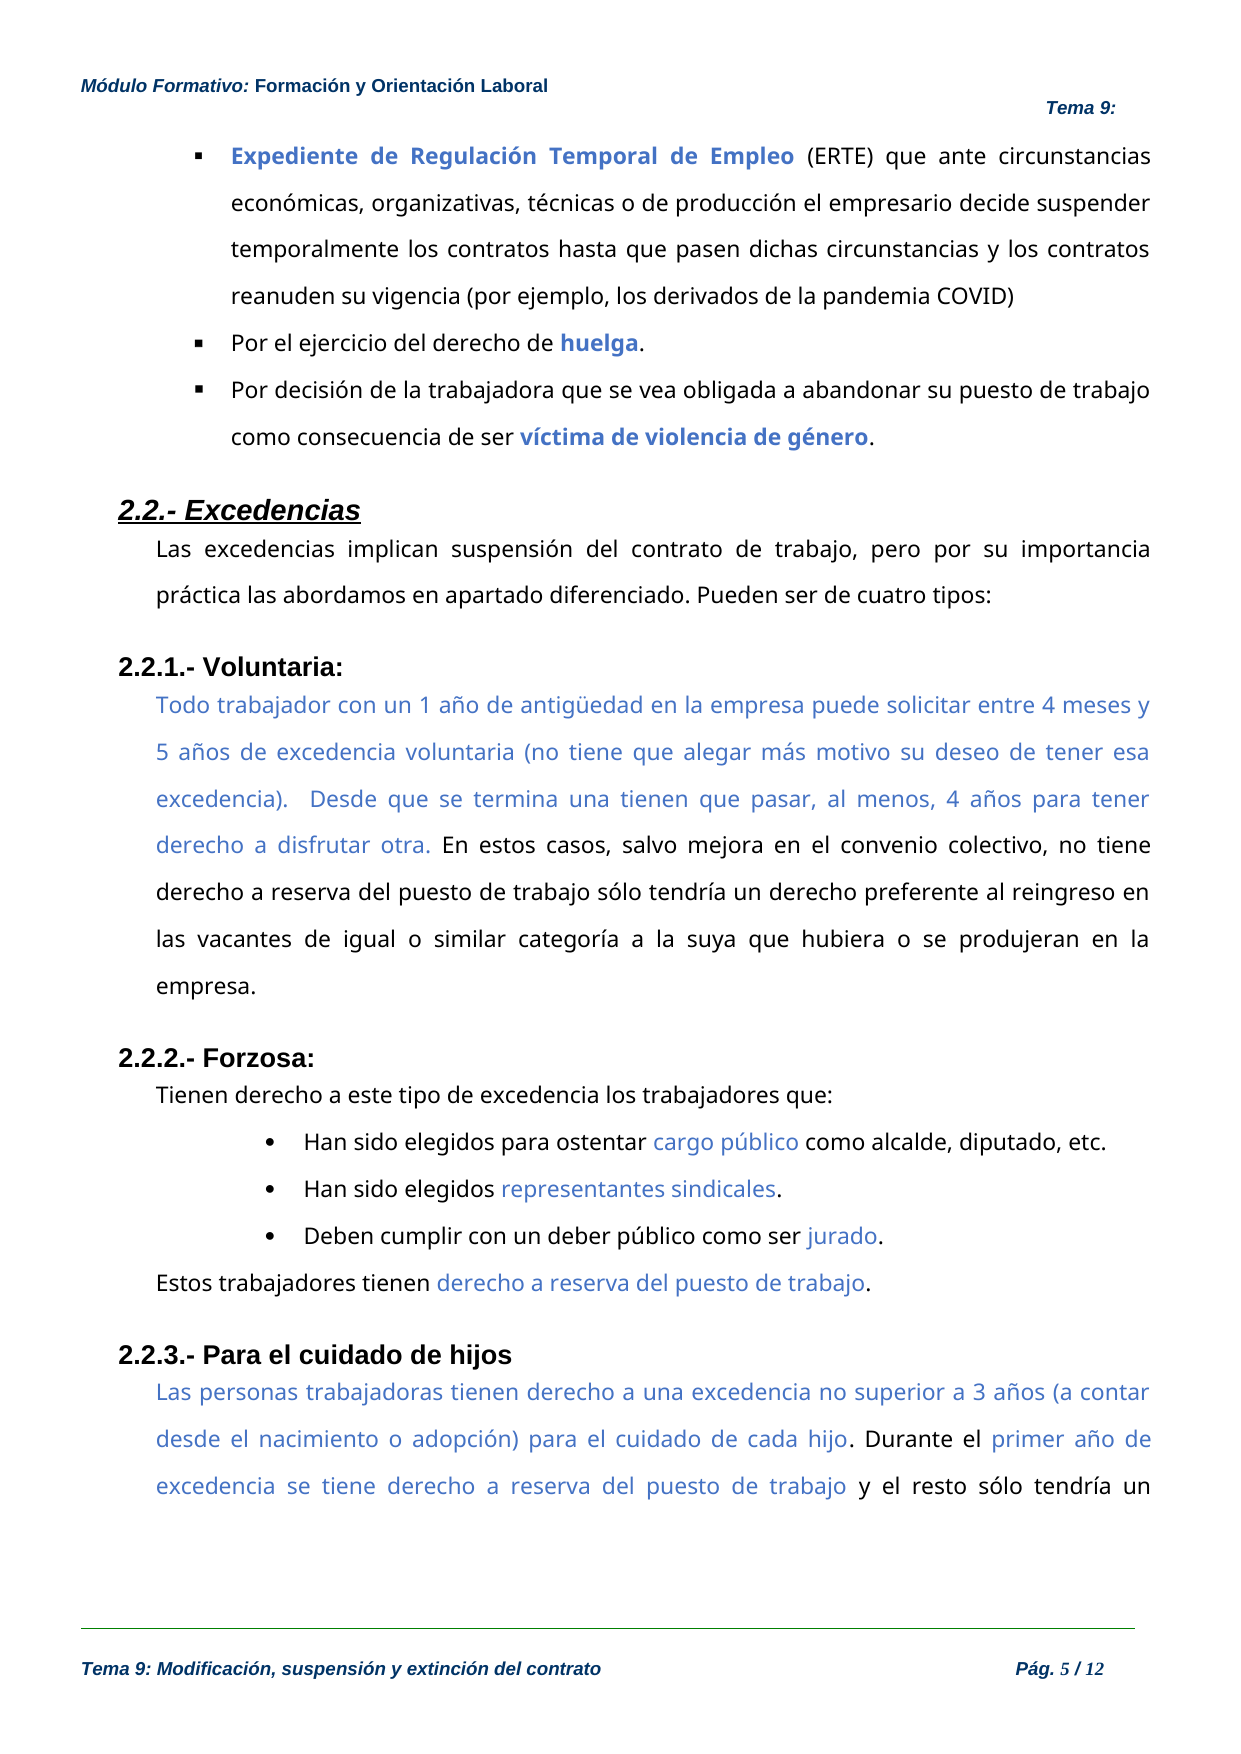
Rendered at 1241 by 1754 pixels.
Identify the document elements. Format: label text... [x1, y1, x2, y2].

list Han sido elegidos para ostentar cargo público como alcalde, diputado, etc. [266, 1126, 1152, 1158]
text Tienen derecho a este tipo de excedencia los trabajadores que: [156, 1079, 1152, 1111]
subtitle 2.2.- Excedencias [118, 493, 1152, 526]
list Por decisión de la trabajadora que se vea obligada a abandonar su puesto de trabajo como consecuencia de ser víctima de violencia de género. [193, 374, 1152, 452]
list Deben cumplir con un deber público como ser jurado. [266, 1220, 1152, 1251]
subtitle 2.2.2.- Forzosa: [118, 1042, 1152, 1073]
text Todo trabajador con un 1 año de antigüedad en la empresa puede solicitar entre 4 meses y 5 años de excedencia voluntaria (no tiene que alegar más motivo su deseo de tener esa excedencia). Desde que se termina una tienen que pasar, al menos, 4 años para tener derecho a disfrutar otra. En estos casos, salvo mejora en el convenio colectivo, no tiene derecho a reserva del puesto de trabajo sólo tendría un derecho preferente al reingreso en las vacantes de igual o similar categoría a la suya que hubiera o se produjeran en la empresa. [156, 689, 1152, 1001]
text Las excedencias implican suspensión del contrato de trabajo, pero por su importancia práctica las abordamos en apartado diferenciado. Pueden ser de cuatro tipos: [156, 533, 1152, 611]
subtitle 2.2.3.- Para el cuidado de hijos [118, 1339, 1152, 1370]
list Expediente de Regulación Temporal de Empleo (ERTE) que ante circunstancias económicas, organizativas, técnicas o de producción el empresario decide suspender temporalmente los contratos hasta que pasen dichas circunstancias y los contratos reanuden su vigencia (por ejemplo, los derivados de la pandemia COVID) [193, 140, 1152, 312]
text Estos trabajadores tienen derecho a reserva del puesto de trabajo. [156, 1267, 1152, 1298]
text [156, 1376, 1152, 1501]
list Por el ejercicio del derecho de huelga. [193, 327, 1152, 358]
list Han sido elegidos representantes sindicales. [266, 1173, 1152, 1204]
subtitle 2.2.1.- Voluntaria: [118, 651, 1152, 683]
